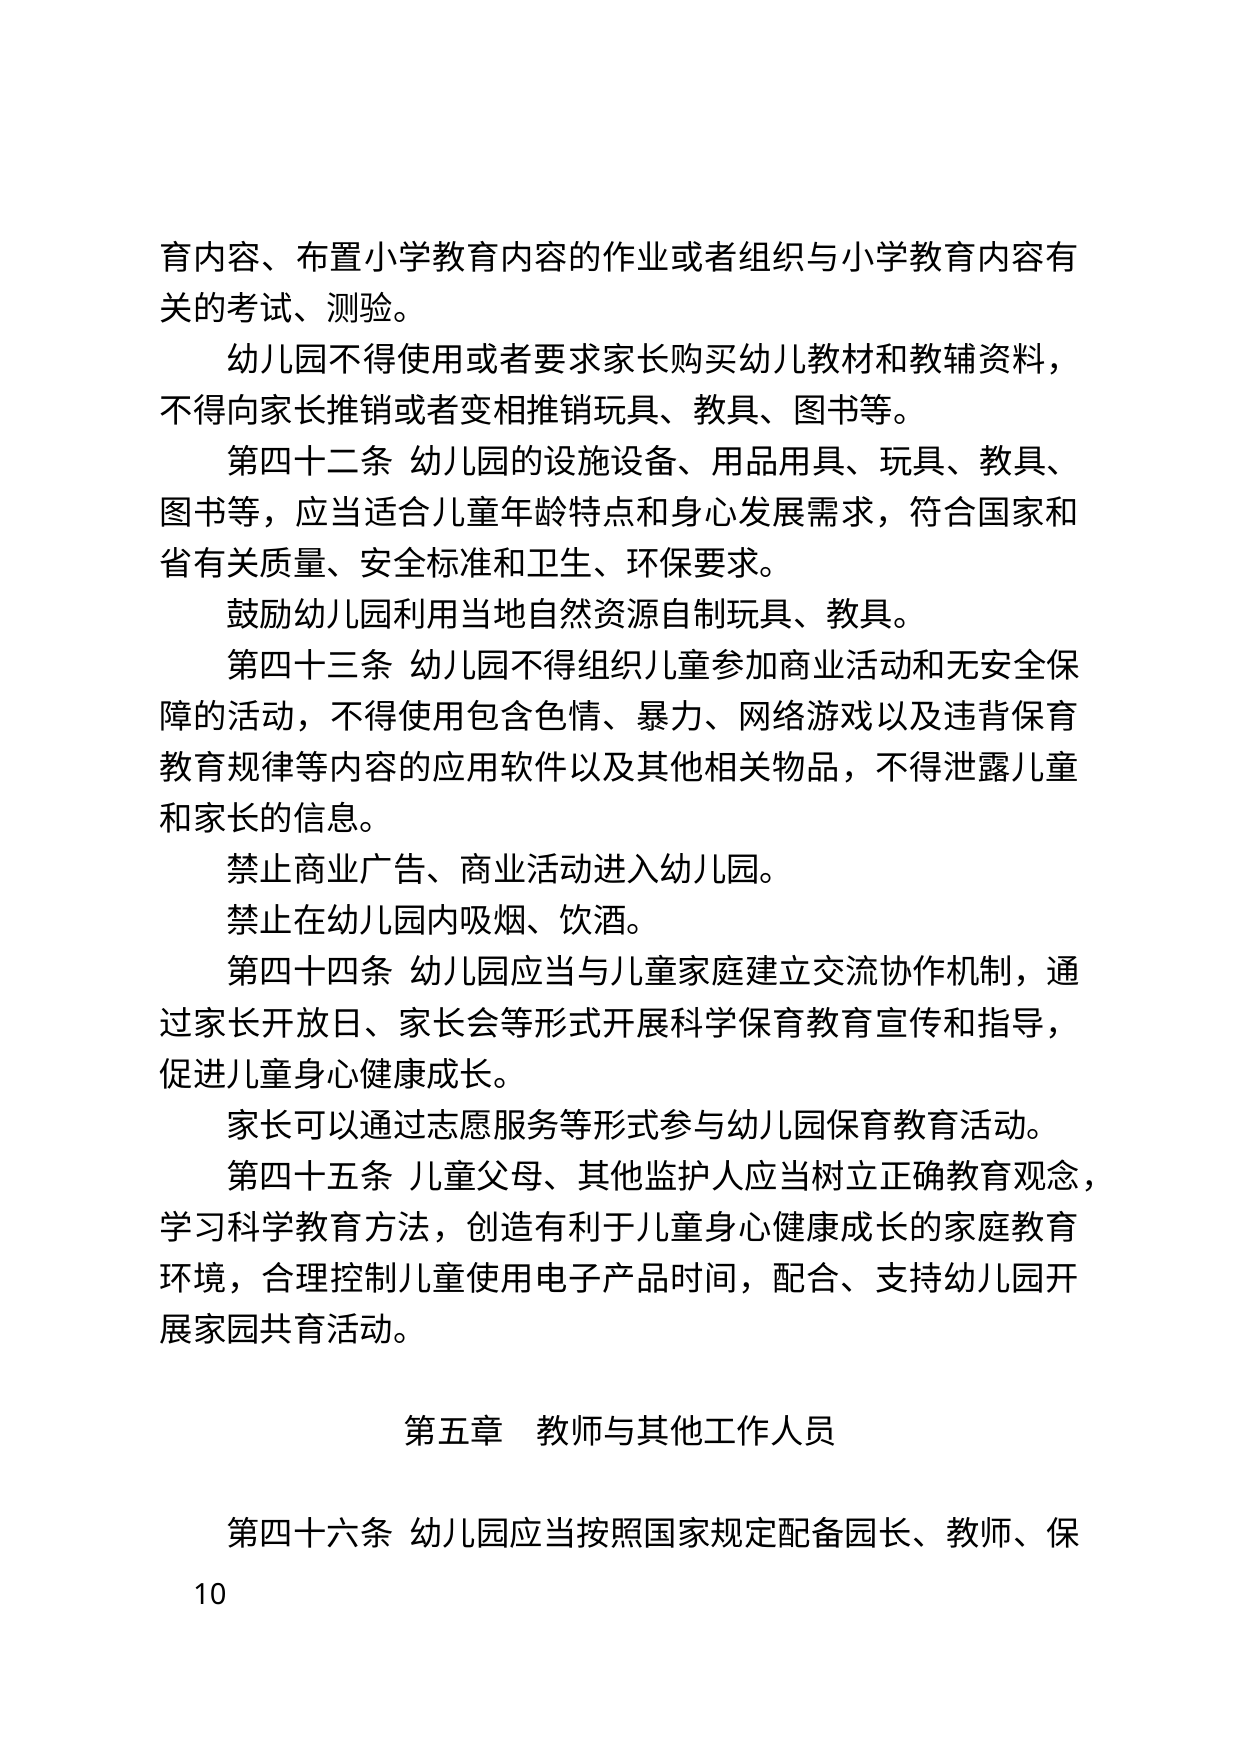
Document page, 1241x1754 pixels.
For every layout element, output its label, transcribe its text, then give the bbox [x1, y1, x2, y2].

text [159, 1504, 1081, 1556]
text 禁止商业广告、商业活动进入幼儿园。 [159, 841, 1081, 892]
text 鼓励幼儿园利用当地自然资源自制玩具、教具。 [159, 586, 1081, 637]
text 第四十二条 幼儿园的设施设备、用品用具、玩具、教具、图书等，应当适合儿童年龄特点和身心发展需求，符合国家和省有关质量、安全标准和卫生、环保要求。 [159, 433, 1081, 586]
list 教师与其他工作人员 [159, 1402, 1081, 1453]
text 第四十三条 幼儿园不得组织儿童参加商业活动和无安全保障的活动，不得使用包含色情、暴力、网络游戏以及违背保育教育规律等内容的应用软件以及其他相关物品，不得泄露儿童和家长的信息。 [159, 637, 1081, 841]
text 第四十五条 儿童父母、其他监护人应当树立正确教育观念，学习科学教育方法，创造有利于儿童身心健康成长的家庭教育环境，合理控制儿童使用电子产品时间，配合、支持幼儿园开展家园共育活动。 [159, 1147, 1081, 1351]
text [159, 228, 1081, 331]
text 第四十四条 幼儿园应当与儿童家庭建立交流协作机制，通过家长开放日、家长会等形式开展科学保育教育宣传和指导，促进儿童身心健康成长。 [159, 943, 1081, 1096]
text 幼儿园不得使用或者要求家长购买幼儿教材和教辅资料，不得向家长推销或者变相推销玩具、教具、图书等。 [159, 331, 1081, 433]
text 家长可以通过志愿服务等形式参与幼儿园保育教育活动。 [159, 1096, 1081, 1147]
text 禁止在幼儿园内吸烟、饮酒。 [159, 892, 1081, 943]
